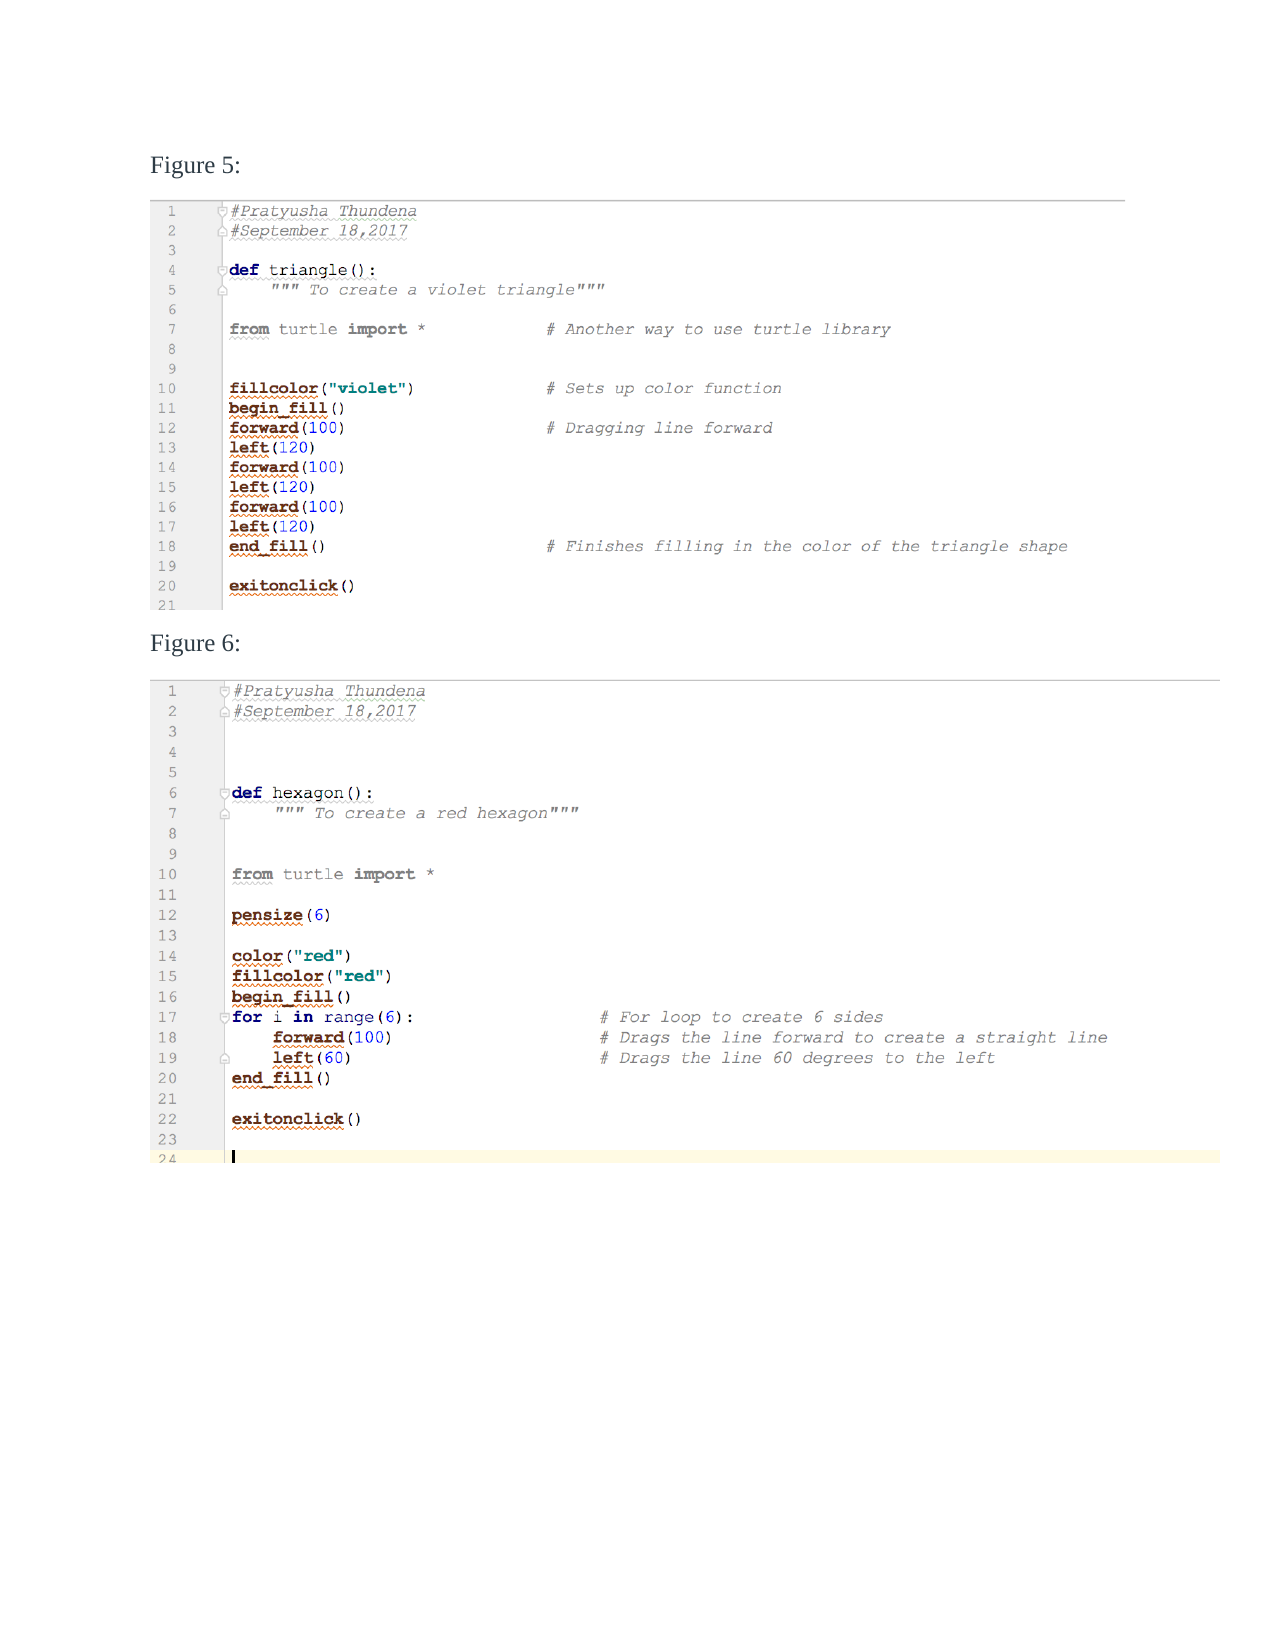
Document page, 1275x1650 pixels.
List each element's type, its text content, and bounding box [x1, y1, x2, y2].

text Figure 6: [150, 628, 1125, 657]
picture [150, 676, 1220, 1163]
picture [150, 197, 1125, 610]
text Figure 5: [150, 150, 1125, 179]
